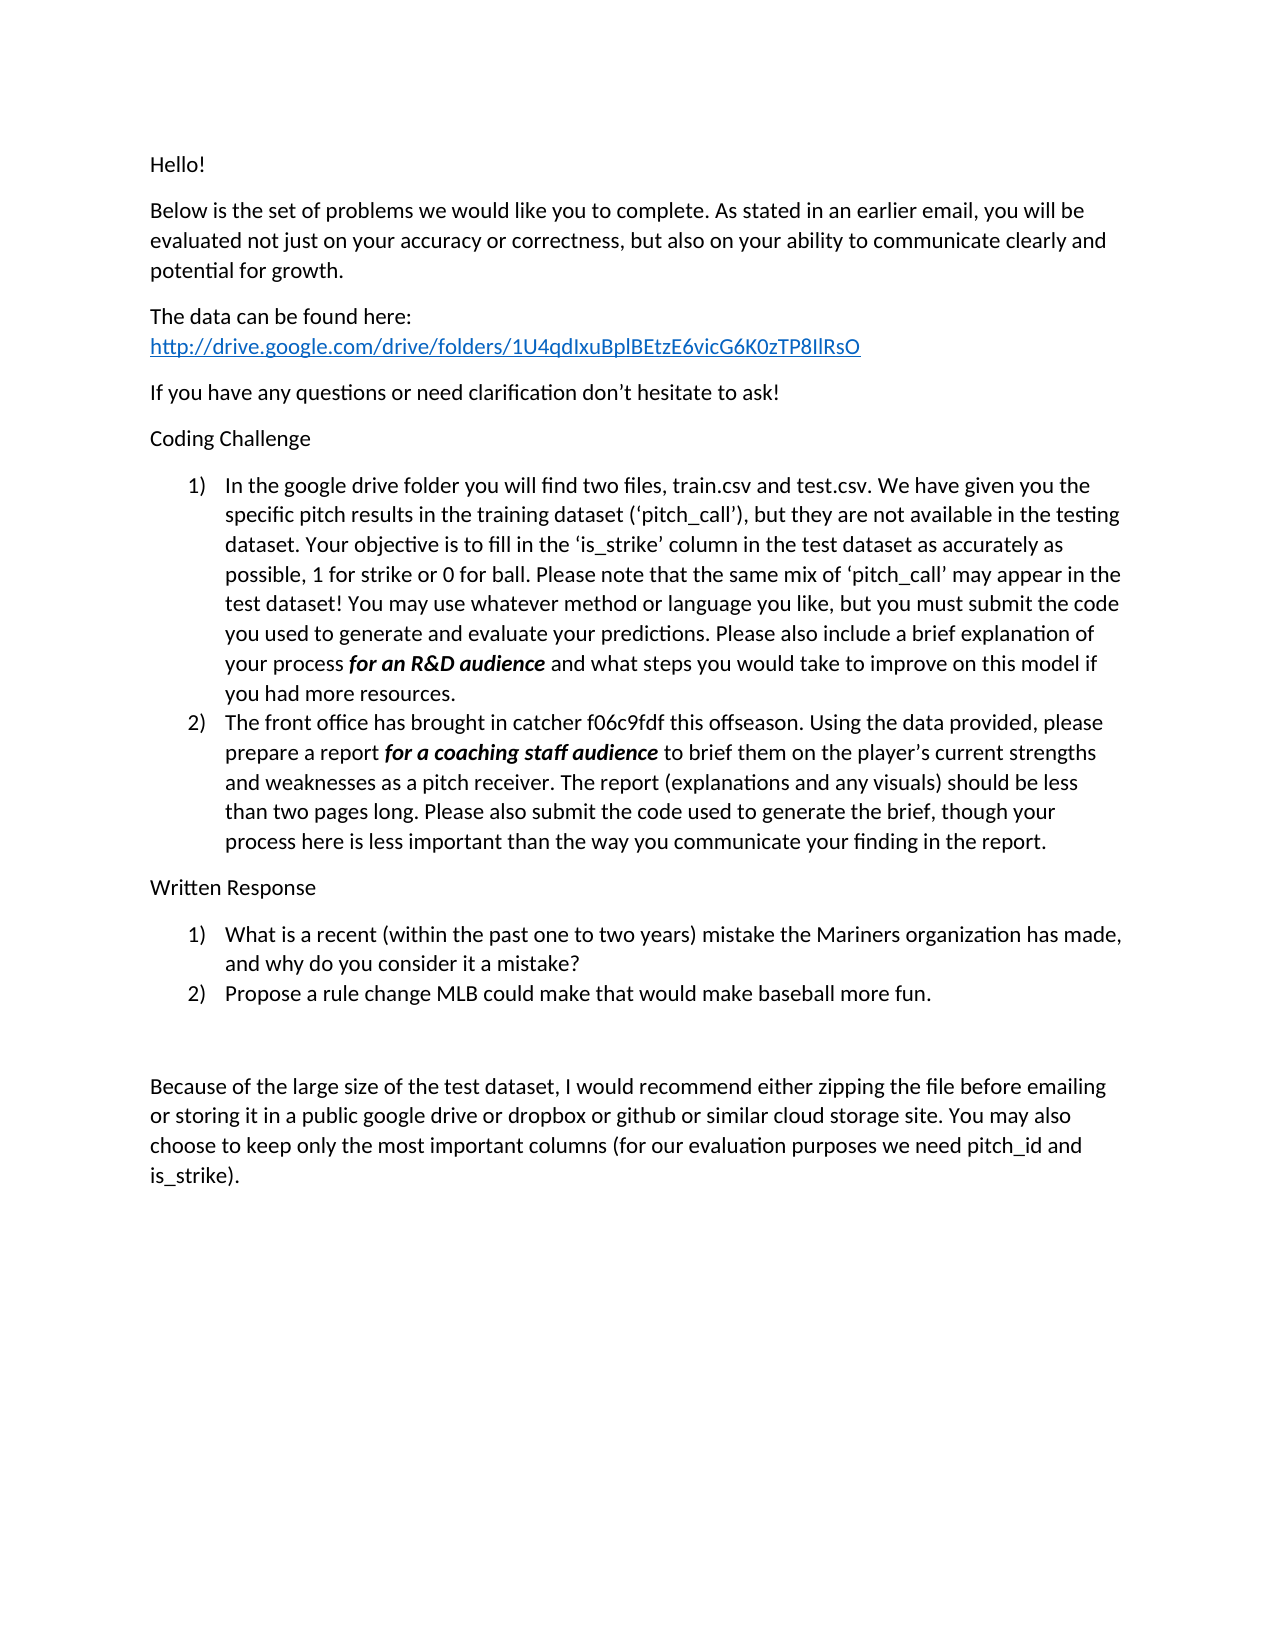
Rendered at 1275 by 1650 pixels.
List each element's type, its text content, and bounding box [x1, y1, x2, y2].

text Hello! [150, 150, 1125, 178]
list Propose a rule change MLB could make that would make baseball more fun. [187, 979, 1125, 1007]
text Written Response [150, 873, 1125, 901]
list In the google drive folder you will find two files, train.csv and test.csv. We have given you the specific pitch results in the training dataset (‘pitch_call’), but they are not available in the testing dataset. Your objective is to fill in the ‘is_strike’ column in the test dataset as accurately as possible, 1 for strike or 0 for ball. Please note that the same mix of ‘pitch_call’ may appear in the test dataset! You may use whatever method or language you like, but you must submit the code you used to generate and evaluate your predictions. Please also include a brief explanation of your process for an R&D audience and what steps you would take to improve on this model if you had more resources. [187, 471, 1125, 707]
text Below is the set of problems we would like you to complete. As stated in an earlier email, you will be evaluated not just on your accuracy or correctness, but also on your ability to communicate clearly and potential for growth. [150, 196, 1125, 284]
list What is a recent (within the past one to two years) mistake the Mariners organization has made, and why do you consider it a mistake? [187, 920, 1125, 977]
text The data can be found here: http://drive.google.com/drive/folders/1U4qdIxuBplBEtzE6vicG6K0zTP8IlRsO [150, 302, 1125, 360]
text If you have any questions or need clarification don’t hesitate to ask! [150, 378, 1125, 406]
list The front office has brought in catcher f06c9fdf this offseason. Using the data provided, please prepare a report for a coaching staff audience to brief them on the player’s current strengths and weaknesses as a pitch receiver. The report (explanations and any visuals) should be less than two pages long. Please also submit the code used to generate the brief, though your process here is less important than the way you communicate your finding in the report. [187, 708, 1125, 855]
text Because of the large size of the test dataset, I would recommend either zipping the file before emailing or storing it in a public google drive or dropbox or github or similar cloud storage site. You may also choose to keep only the most important columns (for our evaluation purposes we need pitch_id and is_strike). [150, 1072, 1125, 1189]
text Coding Challenge [150, 424, 1125, 452]
